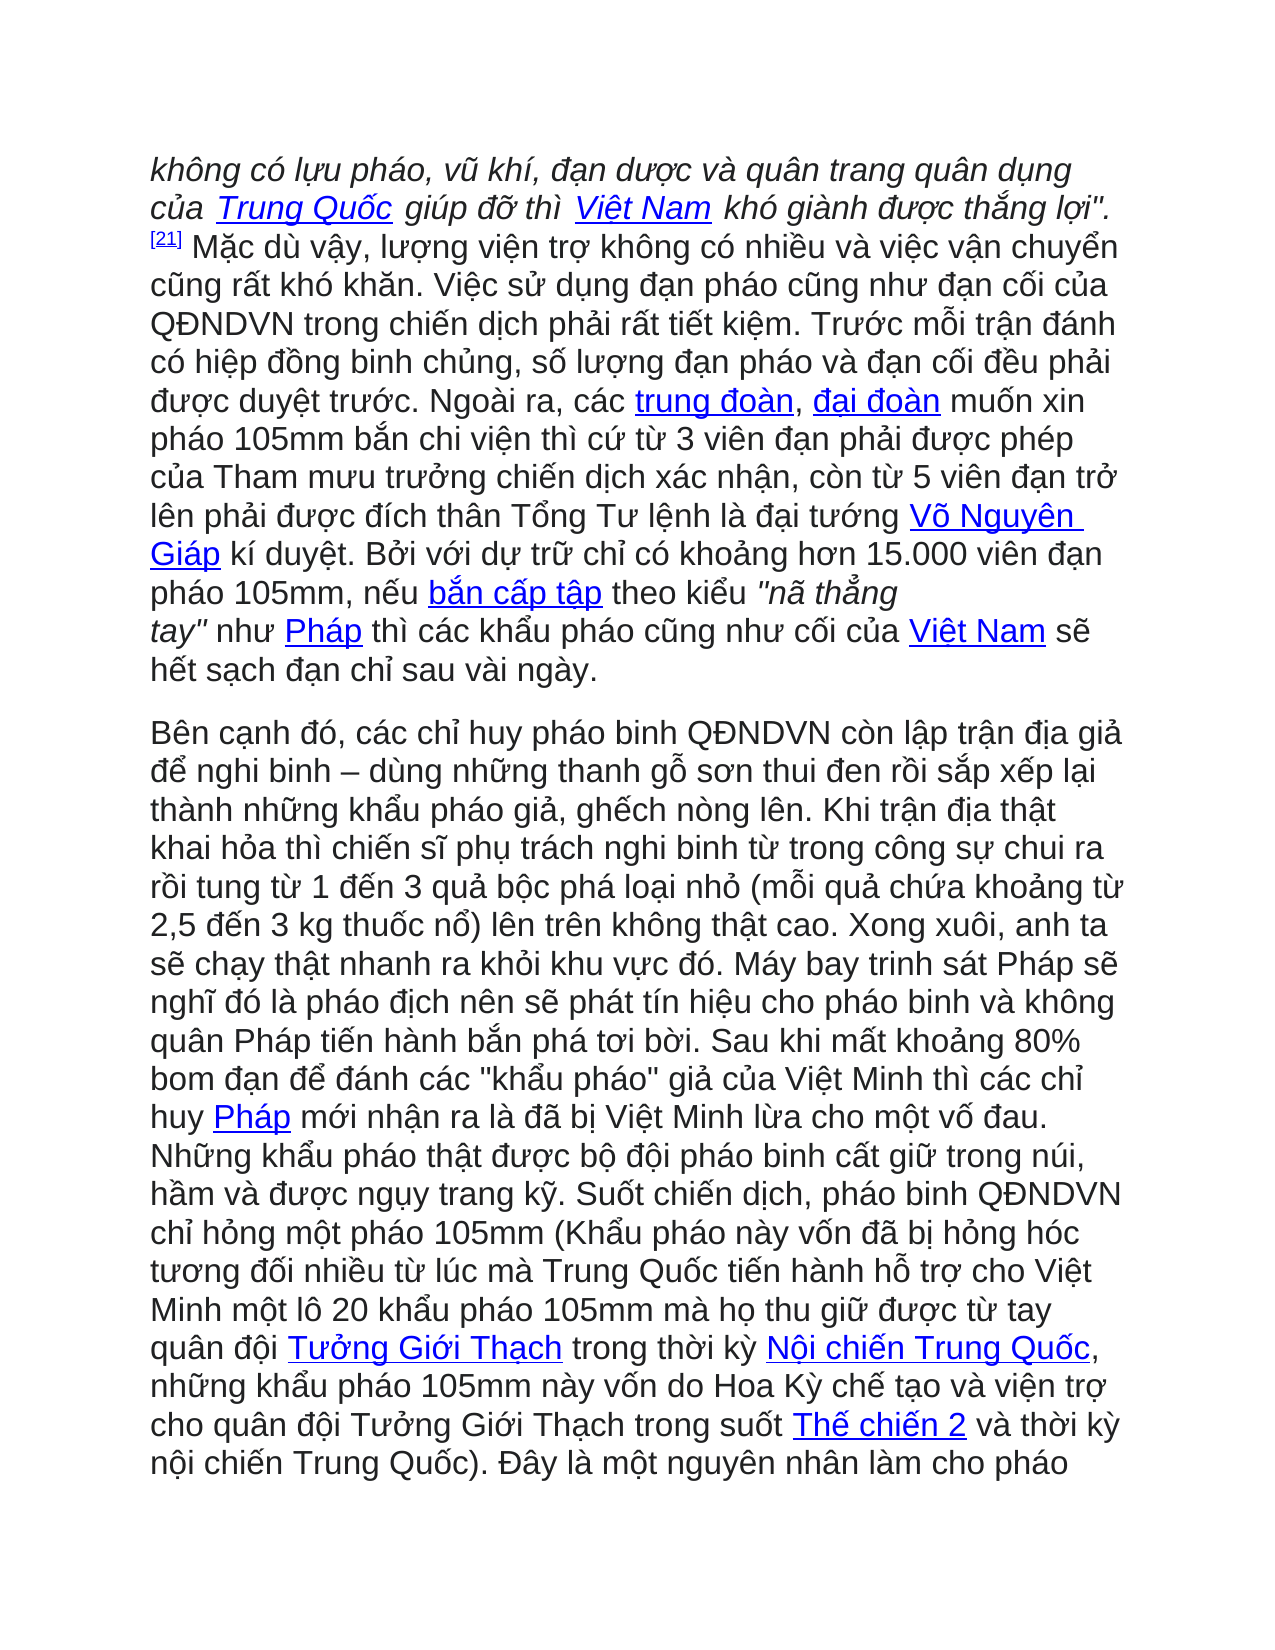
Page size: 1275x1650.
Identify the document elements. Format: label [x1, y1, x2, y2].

text [150, 713, 1125, 1482]
text [150, 150, 1125, 688]
